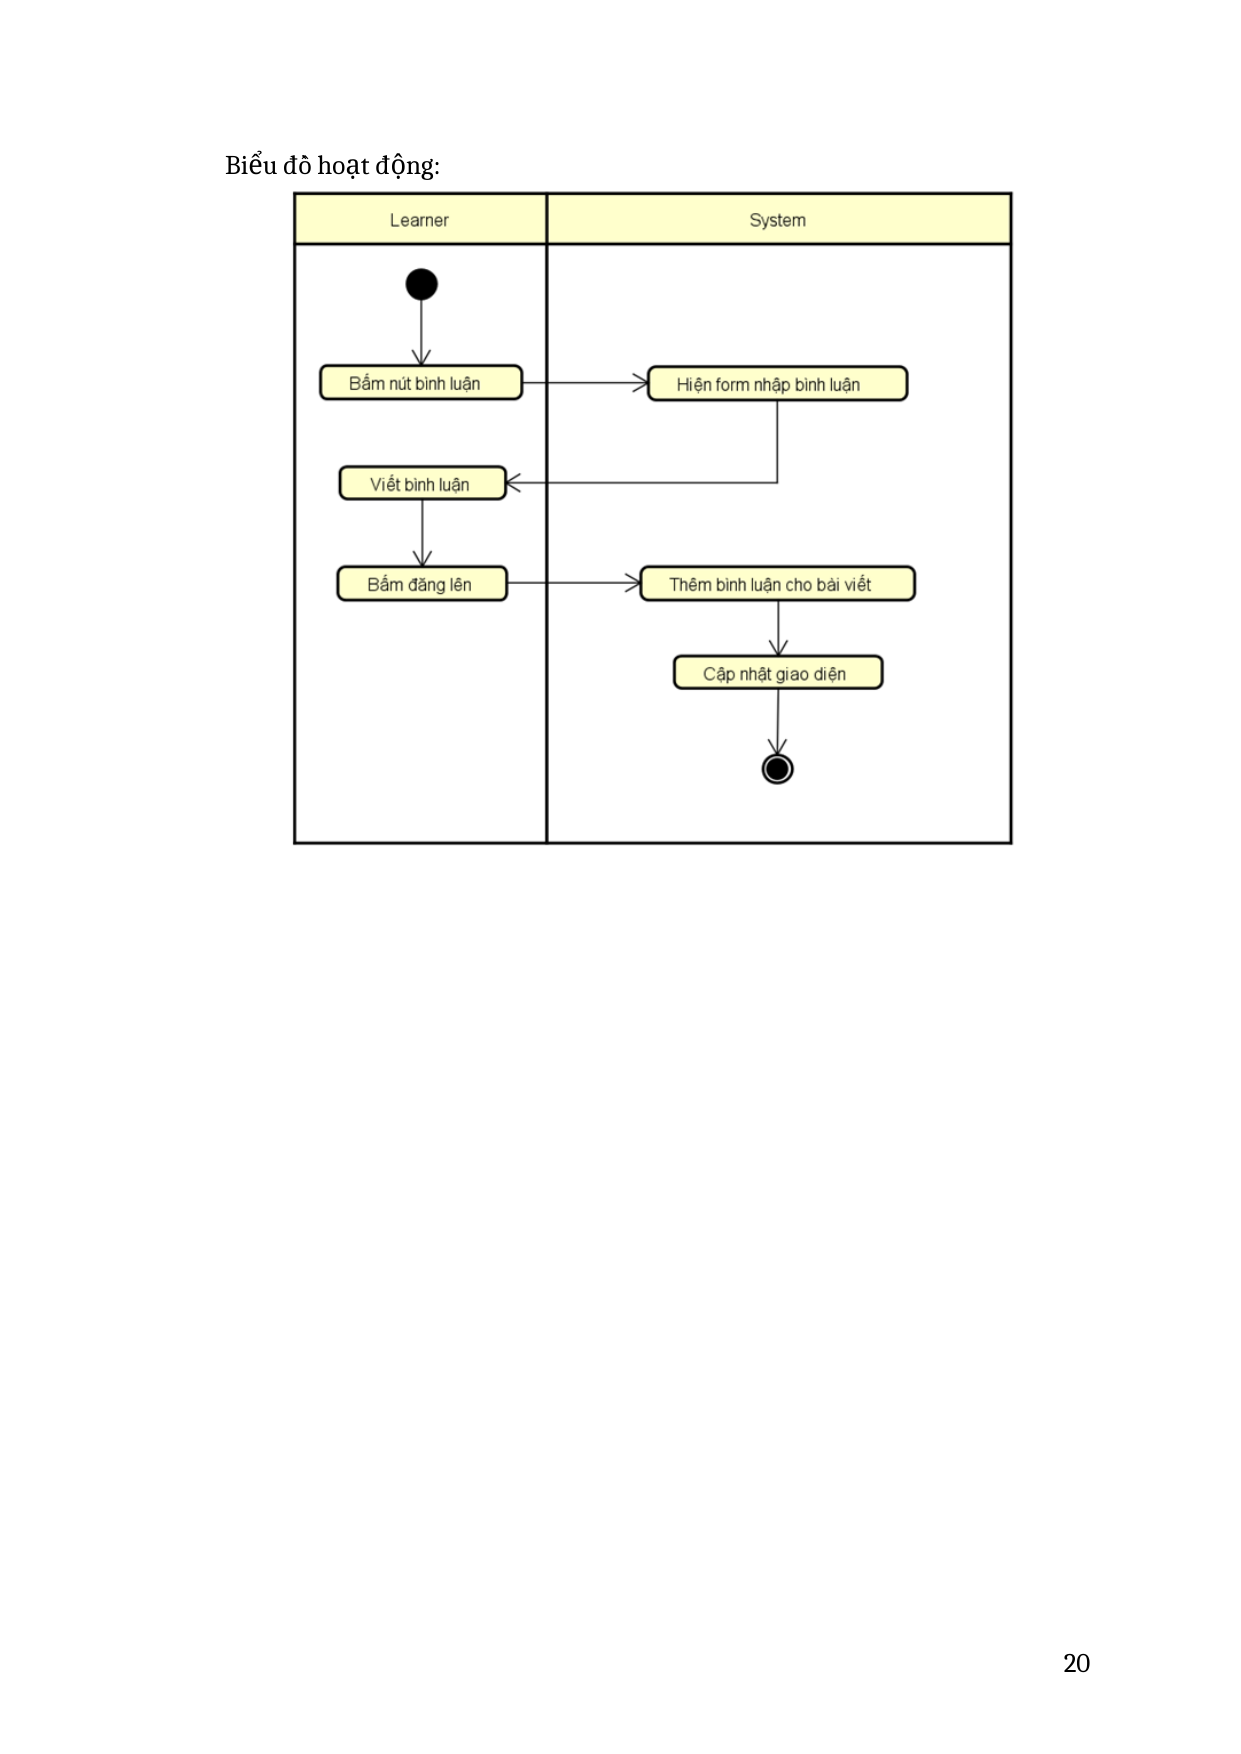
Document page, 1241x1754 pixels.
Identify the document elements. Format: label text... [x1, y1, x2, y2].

text Biểu đồ hoạt động: [150, 150, 1090, 181]
picture [282, 181, 1034, 862]
